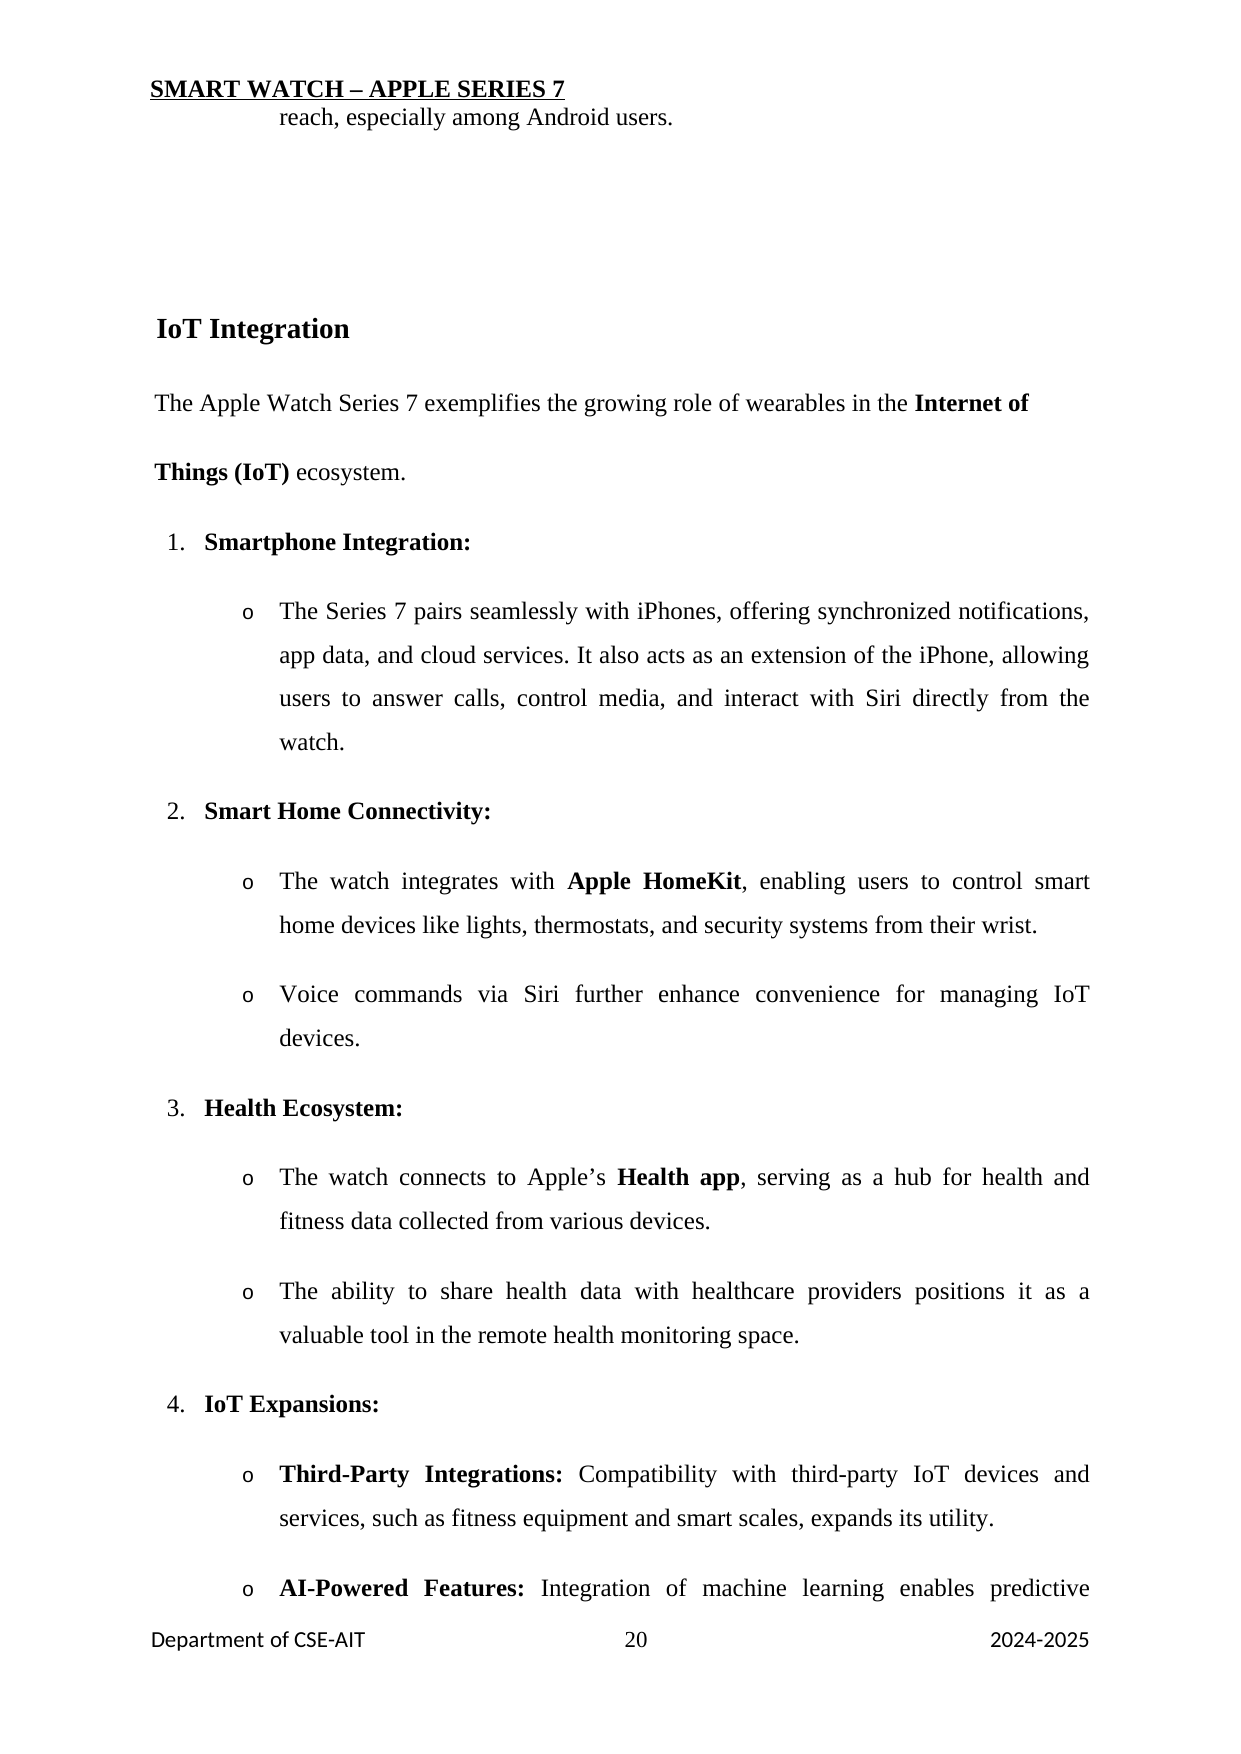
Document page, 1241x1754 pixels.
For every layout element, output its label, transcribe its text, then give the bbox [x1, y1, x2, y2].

list The watch integrates with Apple HomeKit, enabling users to control smart home devices like lights, thermostats, and security systems from their wrist. [242, 866, 1091, 938]
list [242, 102, 1091, 131]
list Health Ecosystem: [167, 1093, 1091, 1122]
list The ability to share health data with healthcare providers positions it as a valuable tool in the remote health monitoring space. [242, 1276, 1091, 1349]
text Things (IoT) ecosystem. [54, 457, 1091, 486]
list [242, 1573, 1091, 1602]
list Smart Home Connectivity: [167, 796, 1091, 825]
text The Apple Watch Series 7 exemplifies the growing role of wearables in the Internet of [54, 388, 1091, 416]
list IoT Expansions: [167, 1389, 1091, 1418]
list The watch connects to Apple’s Health app, serving as a hub for health and fitness data collected from various devices. [242, 1162, 1091, 1235]
list Third-Party Integrations: Compatibility with third-party IoT devices and services, such as fitness equipment and smart scales, expands its utility. [242, 1459, 1091, 1532]
list The Series 7 pairs seamlessly with iPhones, offering synchronized notifications, app data, and cloud services. It also acts as an extension of the iPhone, allowing users to answer calls, control media, and interact with Siri directly from the watch. [242, 596, 1091, 755]
text IoT Integration [54, 311, 1091, 344]
list Voice commands via Siri further enhance convenience for managing IoT devices. [242, 979, 1091, 1052]
list Smartphone Integration: [167, 527, 1091, 556]
